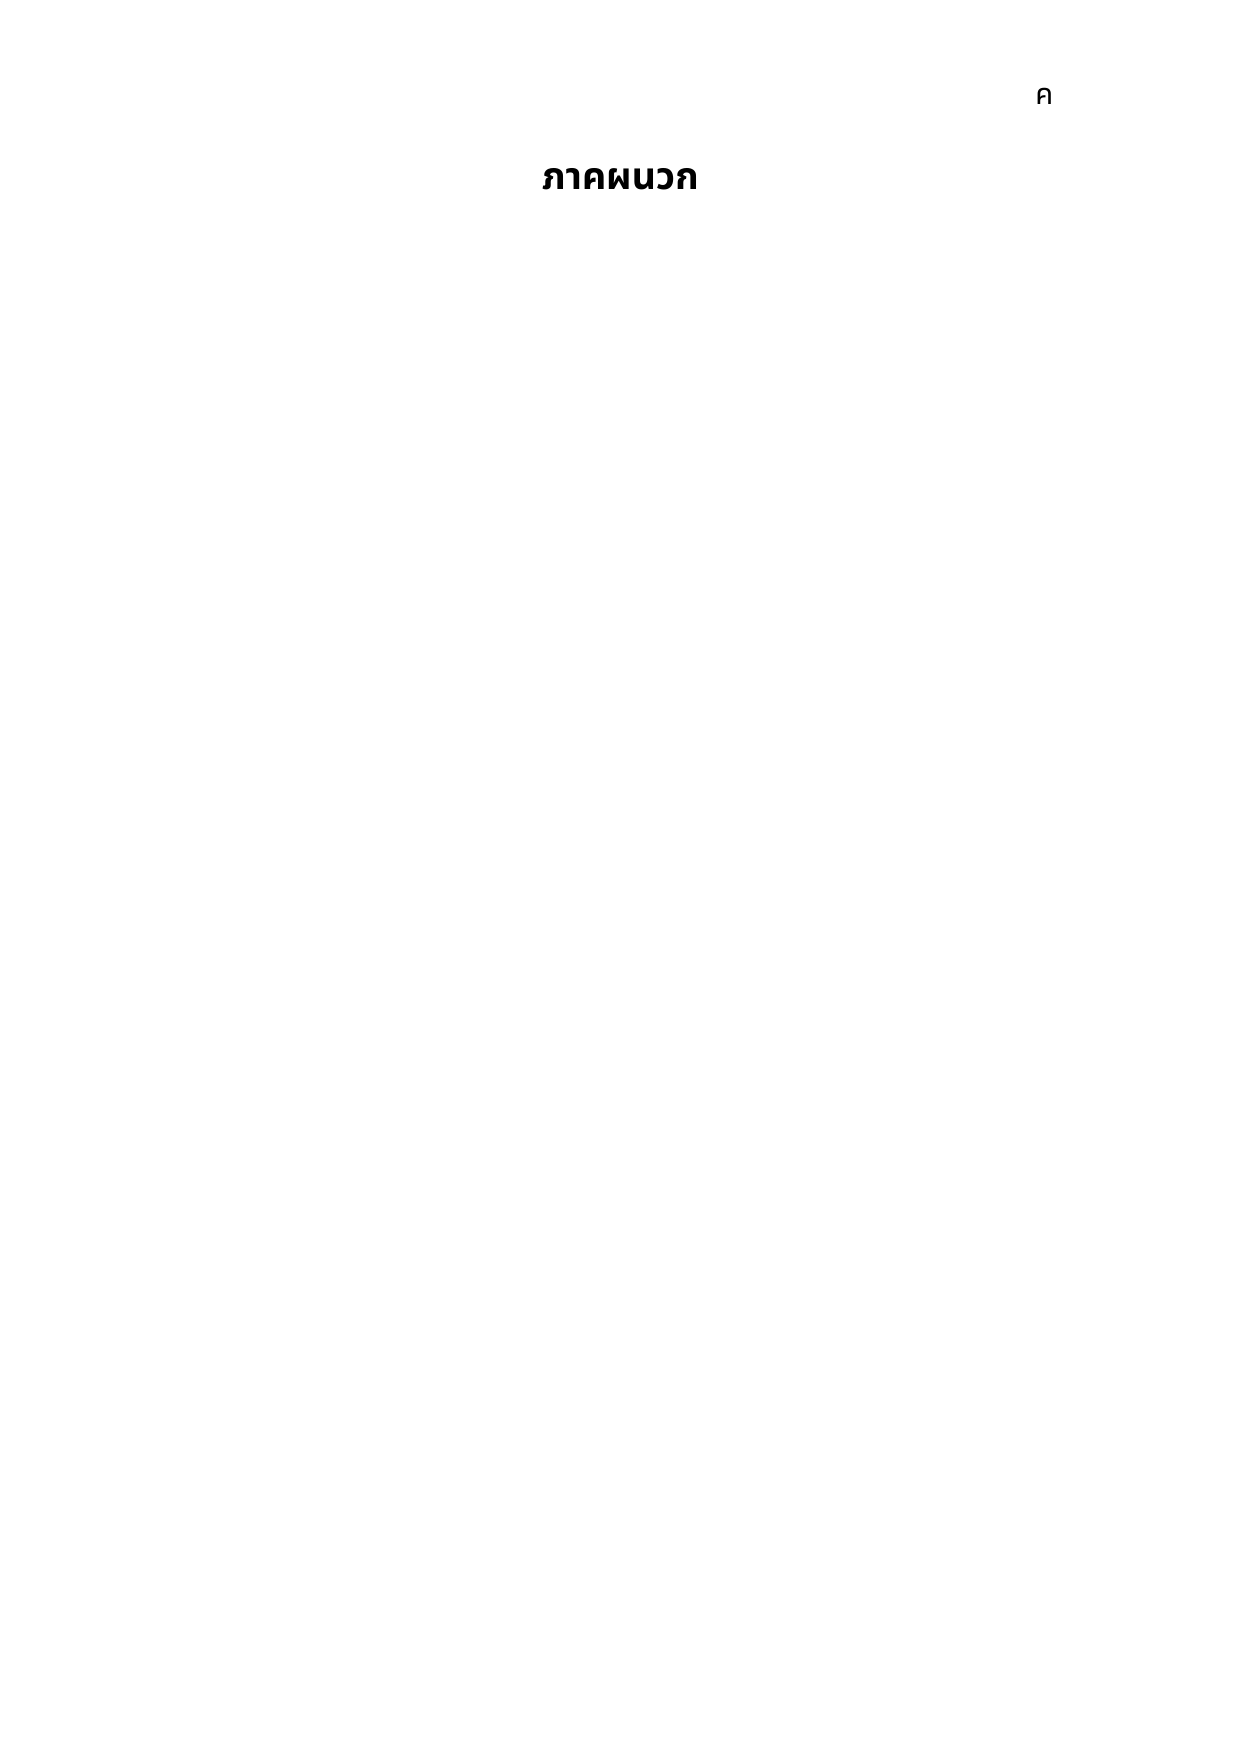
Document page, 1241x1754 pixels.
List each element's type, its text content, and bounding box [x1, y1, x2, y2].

text ภาคผนวก [187, 150, 1053, 207]
